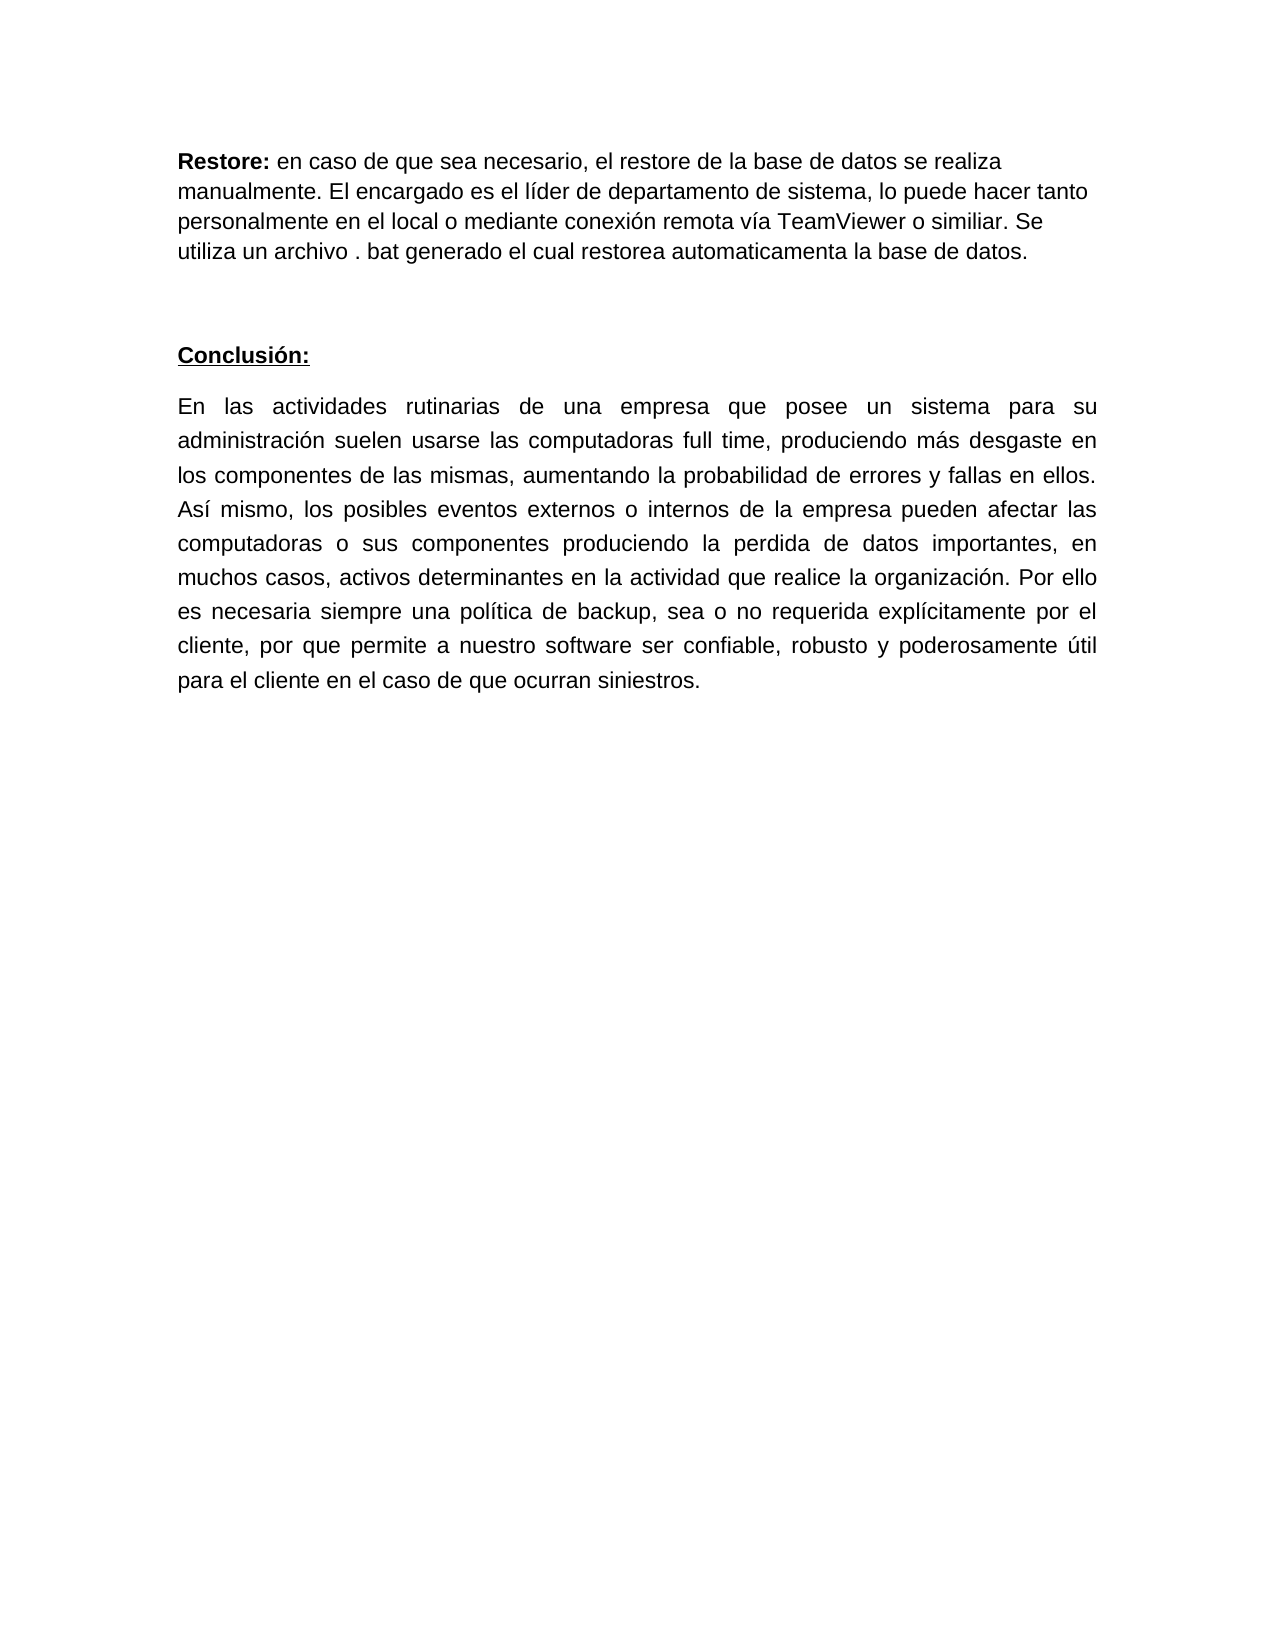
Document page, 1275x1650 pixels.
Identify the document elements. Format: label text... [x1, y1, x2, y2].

text En las actividades rutinarias de una empresa que posee un sistema para su administración suelen usarse las computadoras full time, produciendo más desgaste en los componentes de las mismas, aumentando la probabilidad de errores y fallas en ellos. Así mismo, los posibles eventos externos o internos de la empresa pueden afectar las computadoras o sus componentes produciendo la perdida de datos importantes, en muchos casos, activos determinantes en la actividad que realice la organización. Por ello es necesaria siempre una política de backup, sea o no requerida explícitamente por el cliente, por que permite a nuestro software ser confiable, robusto y poderosamente útil para el cliente en el caso de que ocurran siniestros. [177, 393, 1098, 693]
text Conclusión: [177, 342, 1098, 369]
text Restore: en caso de que sea necesario, el restore de la base de datos se realiza manualmente. El encargado es el líder de departamento de sistema, lo puede hacer tanto personalmente en el local o mediante conexión remota vía TeamViewer o similiar. Se utiliza un archivo . bat generado el cual restorea automaticamenta la base de datos. [177, 148, 1098, 264]
